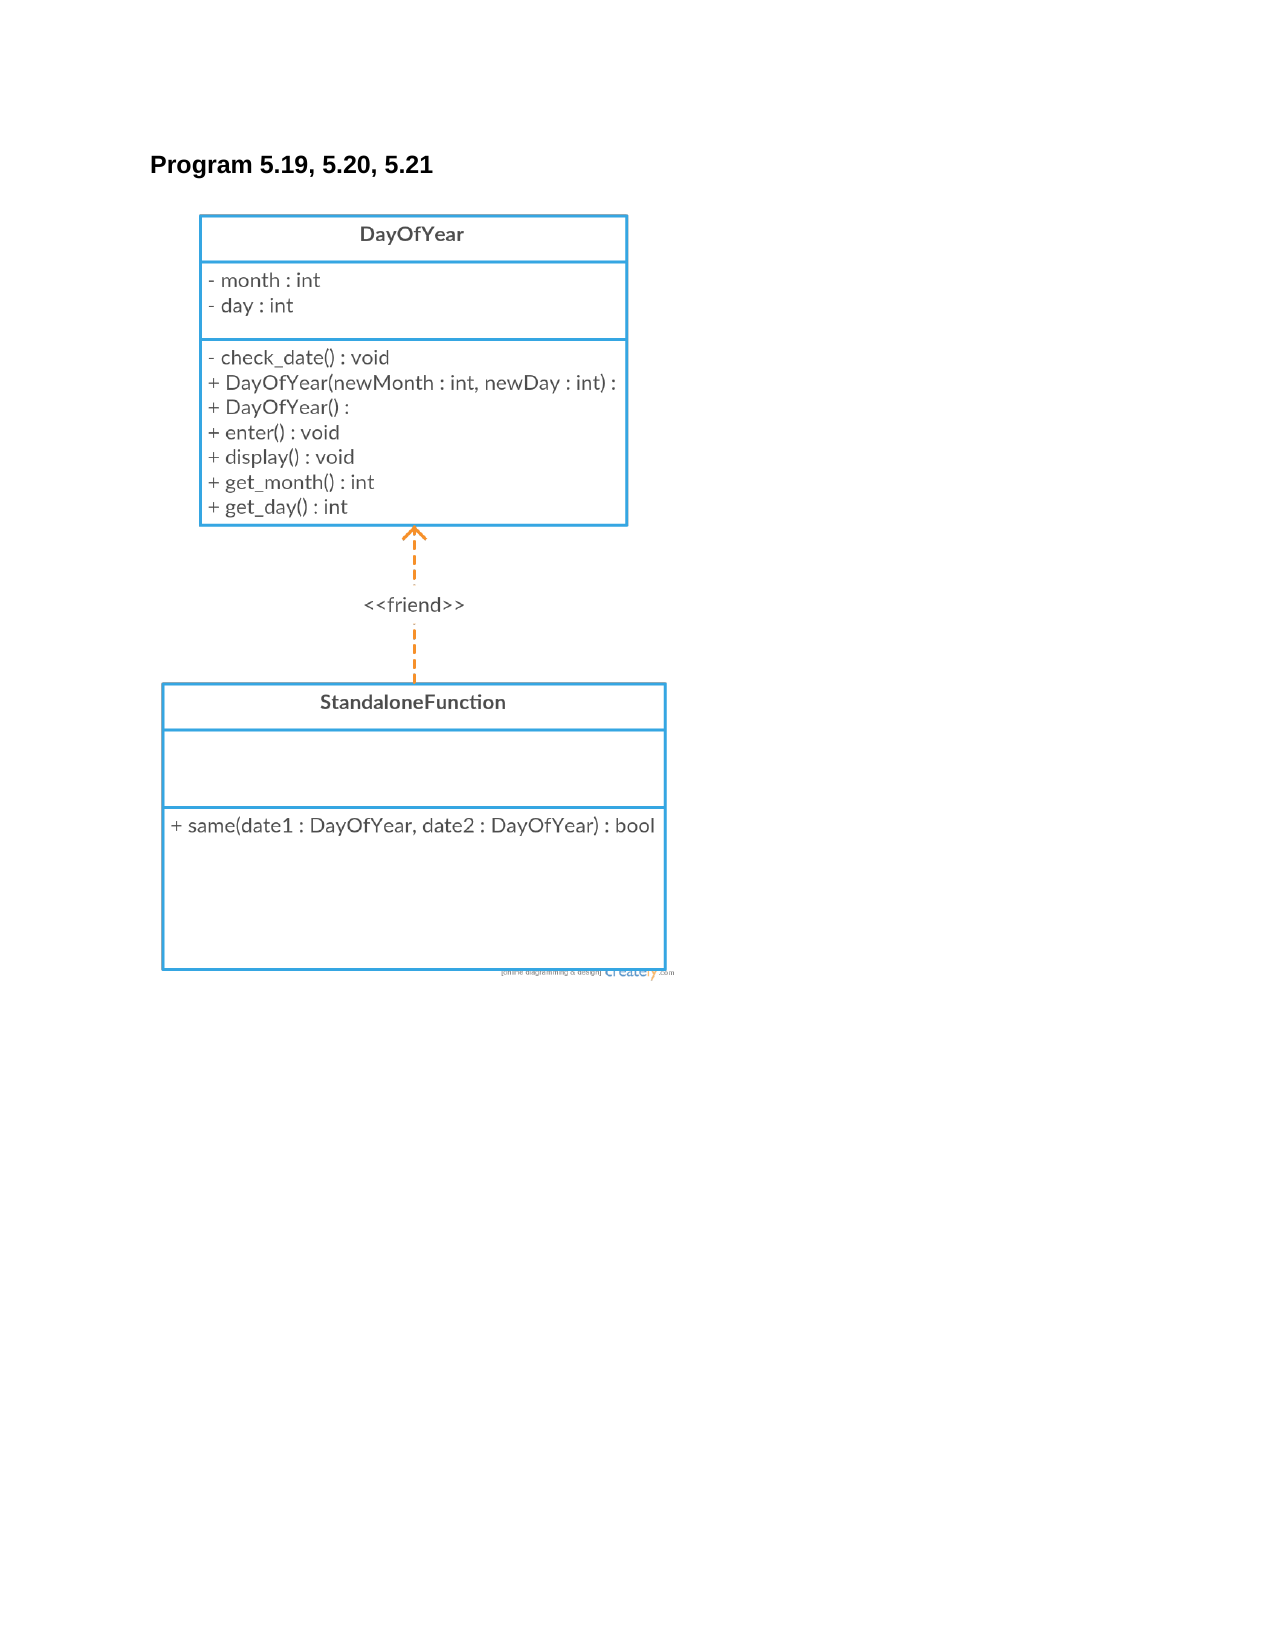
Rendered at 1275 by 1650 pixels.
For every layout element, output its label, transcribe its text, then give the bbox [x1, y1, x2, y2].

picture [150, 203, 678, 983]
text Program 5.19, 5.20, 5.21 [150, 150, 1125, 179]
